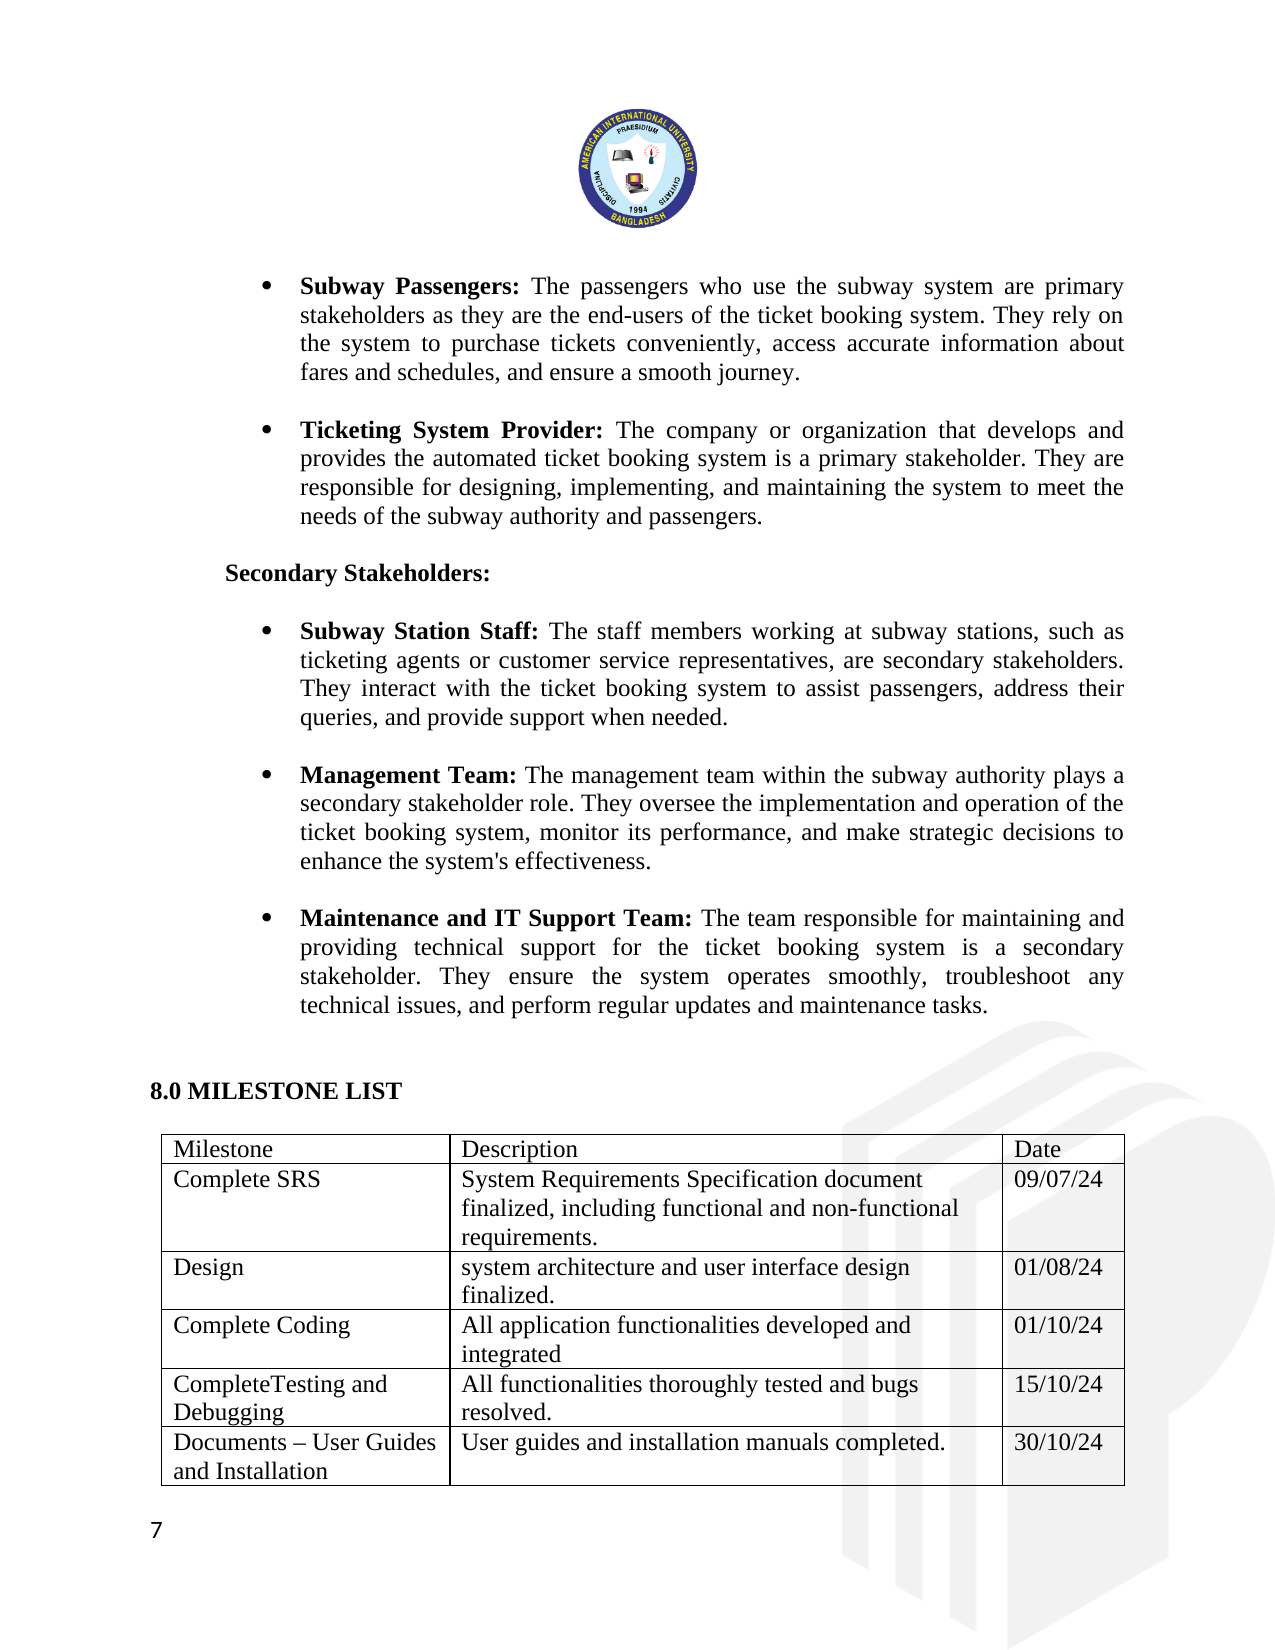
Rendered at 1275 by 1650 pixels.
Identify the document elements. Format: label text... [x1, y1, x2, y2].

list Subway Station Staff: The staff members working at subway stations, such as ticketing agents or customer service representatives, are secondary stakeholders. They interact with the ticket booking system to assist passengers, address their queries, and provide support when needed. [262, 616, 1125, 731]
list Management Team: The management team within the subway authority plays a secondary stakeholder role. They oversee the implementation and operation of the ticket booking system, monitor its performance, and make strategic decisions to enhance the system's effectiveness. [262, 760, 1125, 875]
table_cell 30/10/24 [1003, 1427, 1124, 1485]
subtitle 8.0 MILESTONE LIST [150, 1076, 1125, 1105]
table_header Date [1003, 1135, 1124, 1163]
table_header Description [451, 1135, 1002, 1163]
list Secondary Stakeholders: [225, 558, 1125, 587]
table_cell All functionalities thoroughly tested and bugs resolved. [451, 1369, 1002, 1426]
picture [842, 1021, 1275, 1650]
table_header Milestone [162, 1135, 449, 1163]
table_cell CompleteTesting and Debugging [162, 1369, 449, 1426]
table_cell system architecture and user interface design finalized. [451, 1252, 1002, 1309]
table_cell Complete Coding [162, 1310, 449, 1368]
table_cell 15/10/24 [1003, 1369, 1124, 1426]
list Maintenance and IT Support Team: The team responsible for maintaining and providing technical support for the ticket booking system is a secondary stakeholder. They ensure the system operates smoothly, troubleshoot any technical issues, and perform regular updates and maintenance tasks. [262, 903, 1125, 1018]
list Subway Passengers: The passengers who use the subway system are primary stakeholders as they are the end-users of the ticket booking system. They rely on the system to purchase tickets conveniently, access accurate information about fares and schedules, and ensure a smooth journey. [262, 271, 1125, 386]
list Ticketing System Provider: The company or organization that develops and provides the automated ticket booking system is a primary stakeholder. They are responsible for designing, implementing, and maintaining the system to meet the needs of the subway authority and passengers. [262, 415, 1125, 530]
table_cell 09/07/24 [1003, 1164, 1124, 1251]
table_cell Complete SRS [162, 1164, 449, 1251]
table_cell Design [162, 1252, 449, 1309]
table_cell All application functionalities developed and integrated [451, 1310, 1002, 1368]
table_cell 01/08/24 [1003, 1252, 1124, 1309]
table_cell System Requirements Specification document finalized, including functional and non-functional requirements. [451, 1164, 1002, 1251]
table_cell 01/10/24 [1003, 1310, 1124, 1368]
picture [575, 105, 700, 231]
table_cell User guides and installation manuals completed. [451, 1427, 1002, 1485]
table_cell Documents – User Guides and Installation [162, 1427, 449, 1485]
